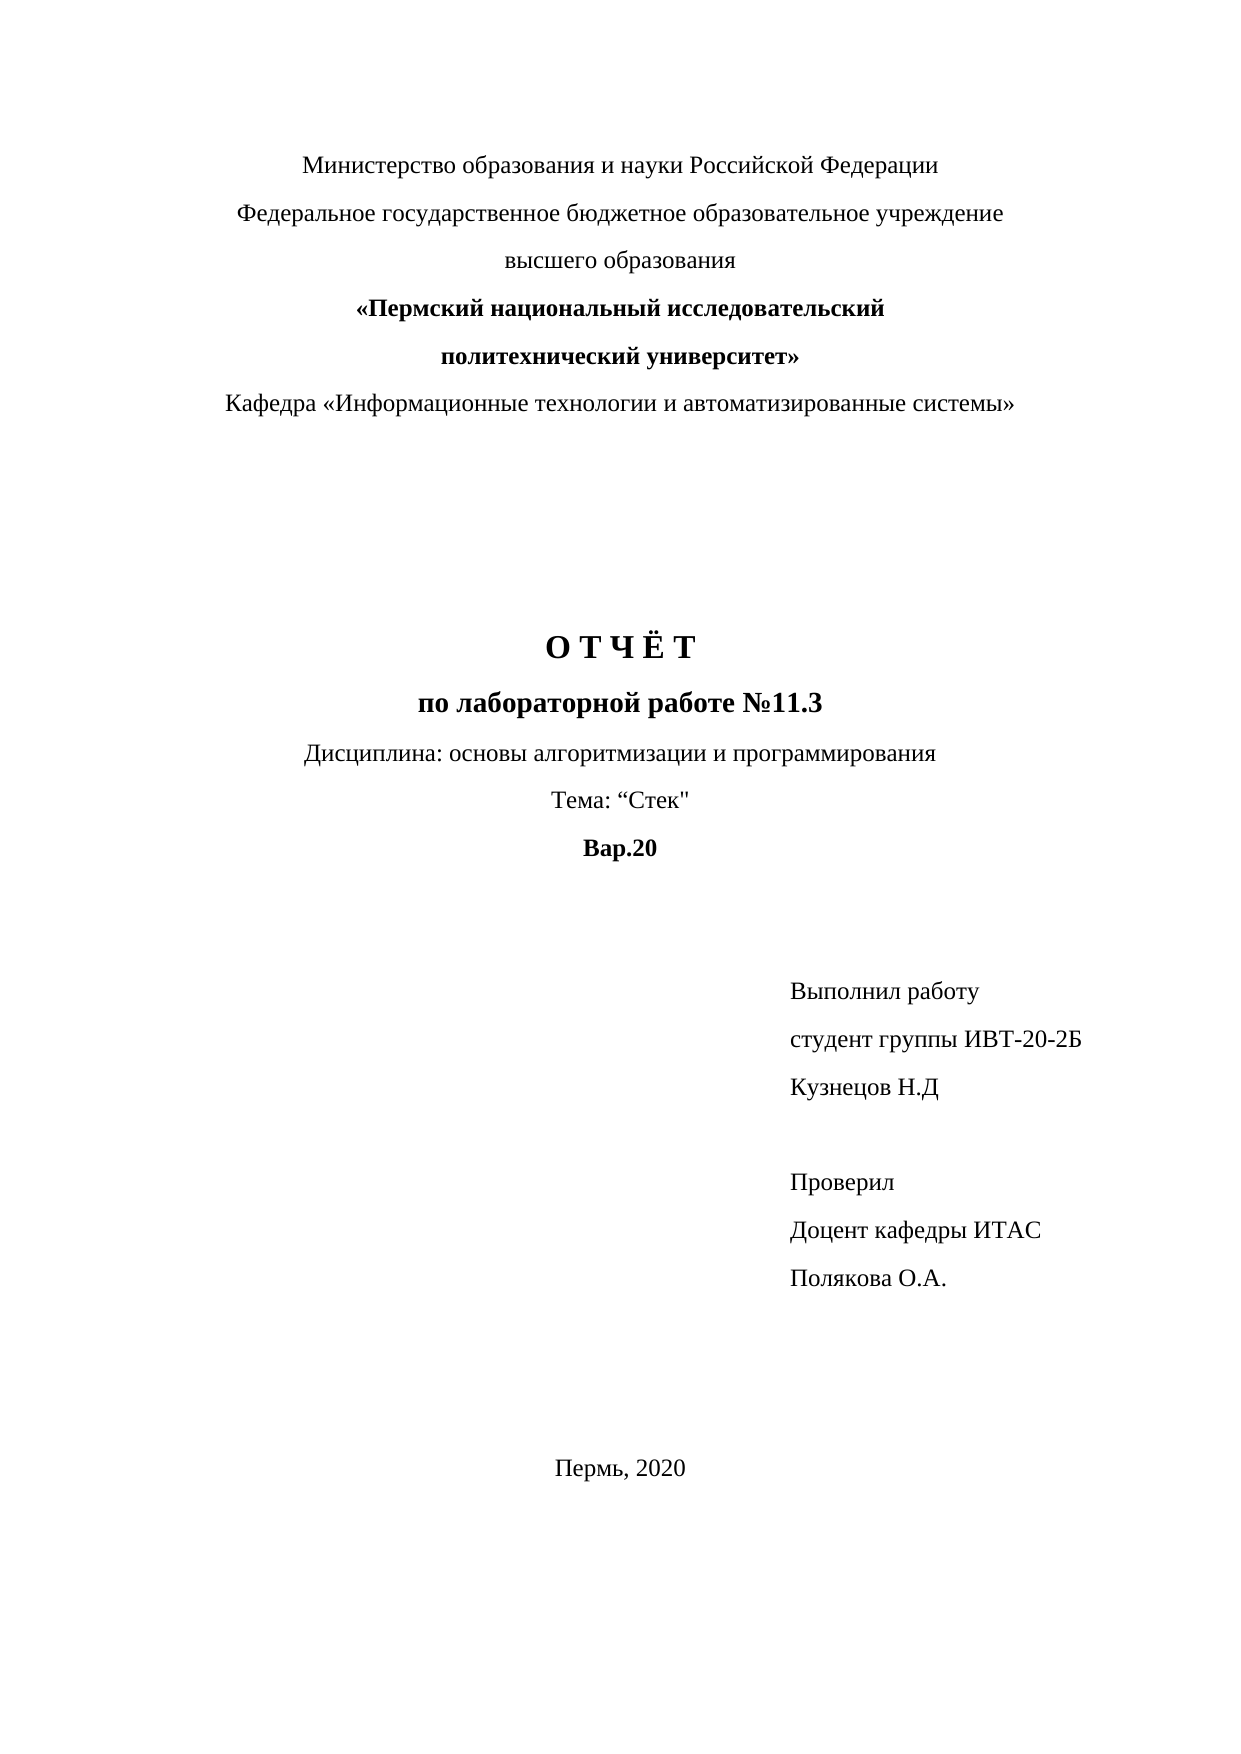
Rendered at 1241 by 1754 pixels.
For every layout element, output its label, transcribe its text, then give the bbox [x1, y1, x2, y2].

text Дисциплина: основы алгоритмизации и программирования [150, 738, 1090, 767]
text политехнический университет» [150, 341, 1090, 369]
text Доцент кафедры ИТАС [740, 1215, 1090, 1244]
text Тема: “Стек" [150, 786, 1090, 814]
text О Т Ч Ё Т [150, 627, 1090, 665]
text Федеральное государственное бюджетное образовательное учреждение [150, 198, 1090, 226]
text Пермь, 2020 [150, 1453, 1090, 1482]
text Министерство образования и науки Российской Федерации [150, 150, 1090, 179]
text Проверил [740, 1167, 1090, 1196]
text «Пермский национальный исследовательский [150, 293, 1090, 322]
text по лабораторной работе №11.3 [150, 685, 1090, 719]
text Кузнецов Н.Д [740, 1072, 1090, 1101]
text Кафедра «Информационные технологии и автоматизированные системы» [150, 388, 1090, 417]
text высшего образования [150, 245, 1090, 274]
text Полякова О.А. [740, 1263, 1090, 1291]
text студент группы ИВТ-20-2Б [740, 1024, 1090, 1053]
text Выполнил работу [740, 976, 1090, 1005]
text Вар.20 [150, 833, 1090, 862]
